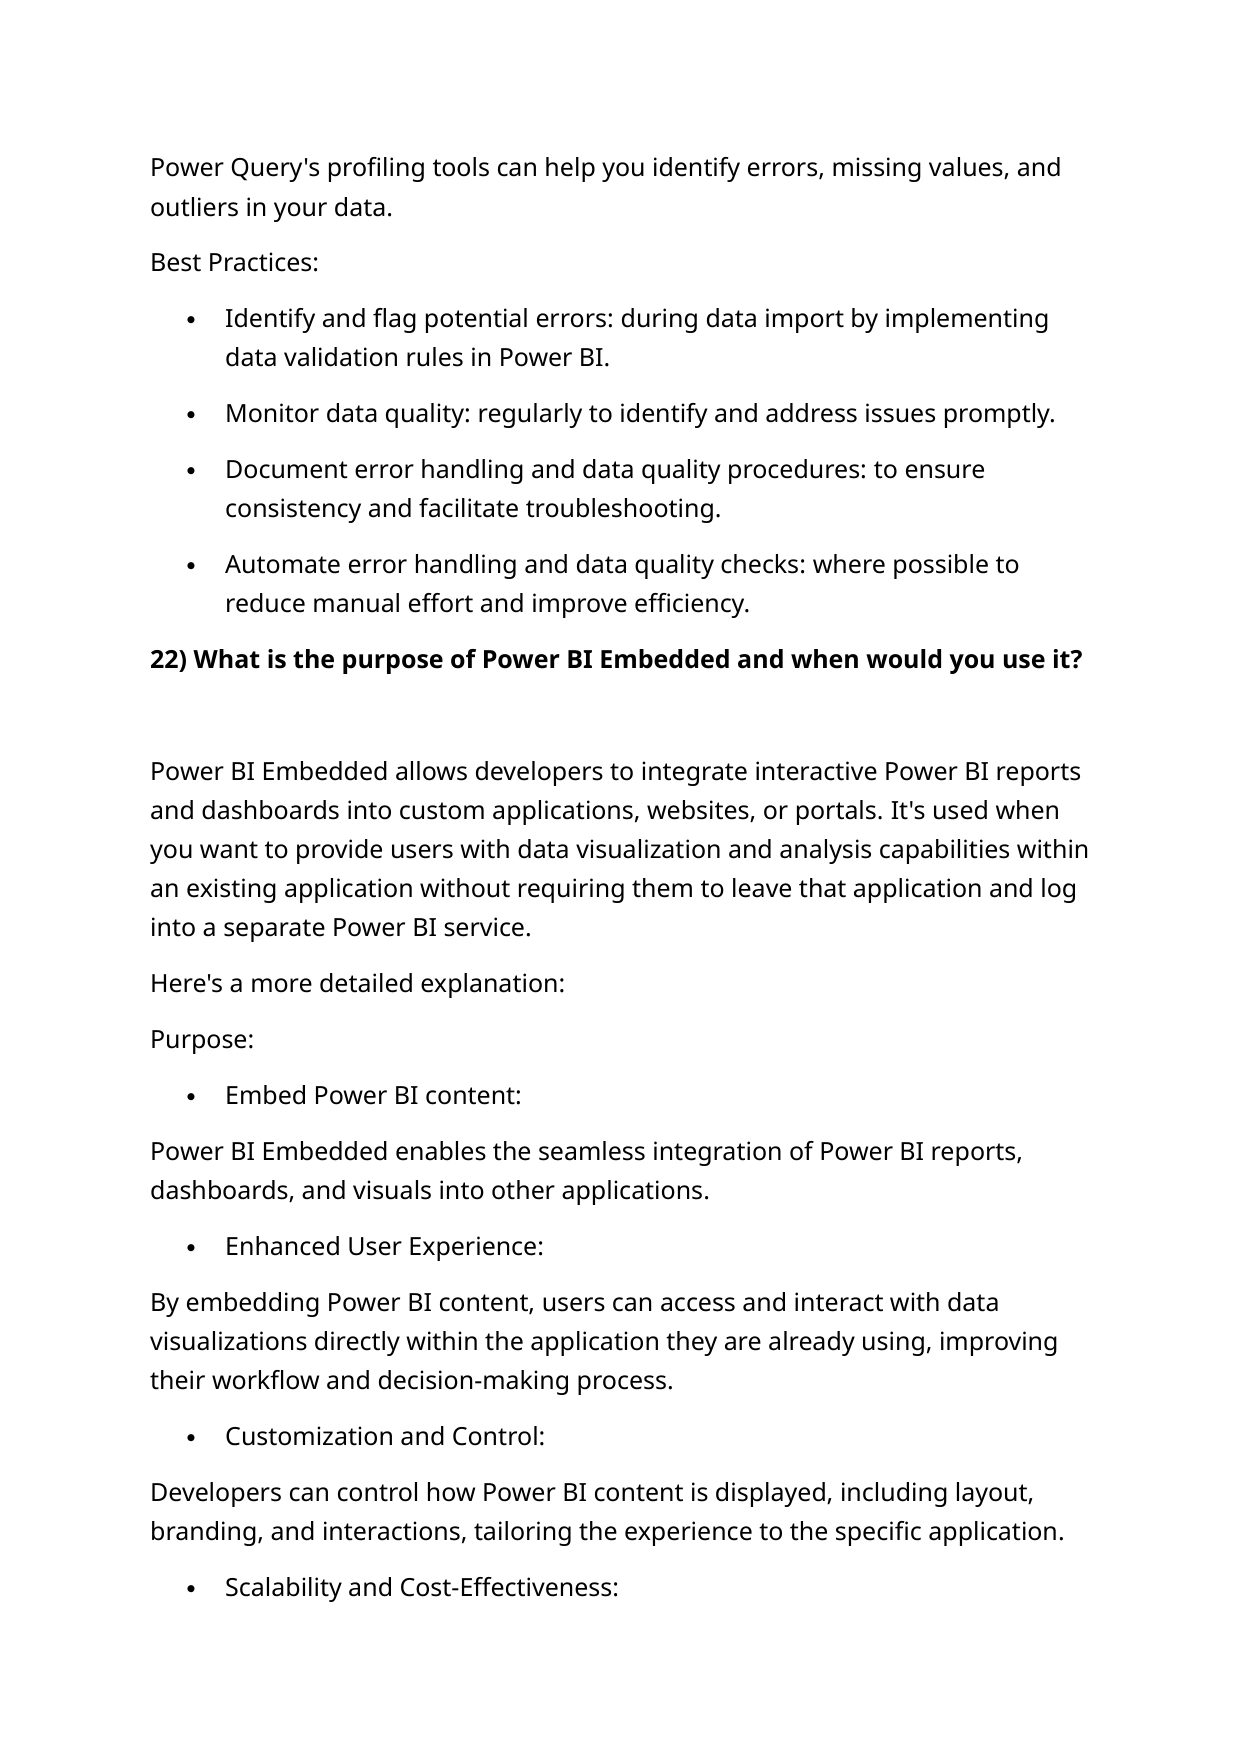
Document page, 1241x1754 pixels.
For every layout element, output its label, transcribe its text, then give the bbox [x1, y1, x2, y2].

list Monitor data quality: regularly to identify and address issues promptly. [187, 396, 1090, 430]
text Power BI Embedded allows developers to integrate interactive Power BI reports and dashboards into custom applications, websites, or portals. It's used when you want to provide users with data visualization and analysis capabilities within an existing application without requiring them to leave that application and log into a separate Power BI service. [150, 753, 1090, 944]
text Power BI Embedded enables the seamless integration of Power BI reports, dashboards, and visuals into other applications. [150, 1133, 1090, 1207]
list Identify and flag potential errors: during data import by implementing data validation rules in Power BI. [187, 301, 1090, 374]
text Here's a more detailed explanation: [150, 966, 1090, 1000]
text Developers can control how Power BI content is displayed, including layout, branding, and interactions, tailoring the experience to the specific application. [150, 1474, 1090, 1547]
text 22) What is the purpose of Power BI Embedded and when would you use it? [150, 642, 1090, 676]
text By embedding Power BI content, users can access and interact with data visualizations directly within the application they are already using, improving their workflow and decision-making process. [150, 1284, 1090, 1397]
list Enhanced User Experience: [187, 1228, 1090, 1262]
text Purpose: [150, 1022, 1090, 1056]
list Document error handling and data quality procedures: to ensure consistency and facilitate troubleshooting. [187, 452, 1090, 525]
text Power Query's profiling tools can help you identify errors, missing values, and outliers in your data. [150, 150, 1090, 223]
list Automate error handling and data quality checks: where possible to reduce manual effort and improve efficiency. [187, 547, 1090, 620]
list Embed Power BI content: [187, 1077, 1090, 1112]
list Customization and Control: [187, 1418, 1090, 1452]
text Best Practices: [150, 245, 1090, 279]
list Scalability and Cost-Effectiveness: [187, 1569, 1090, 1603]
